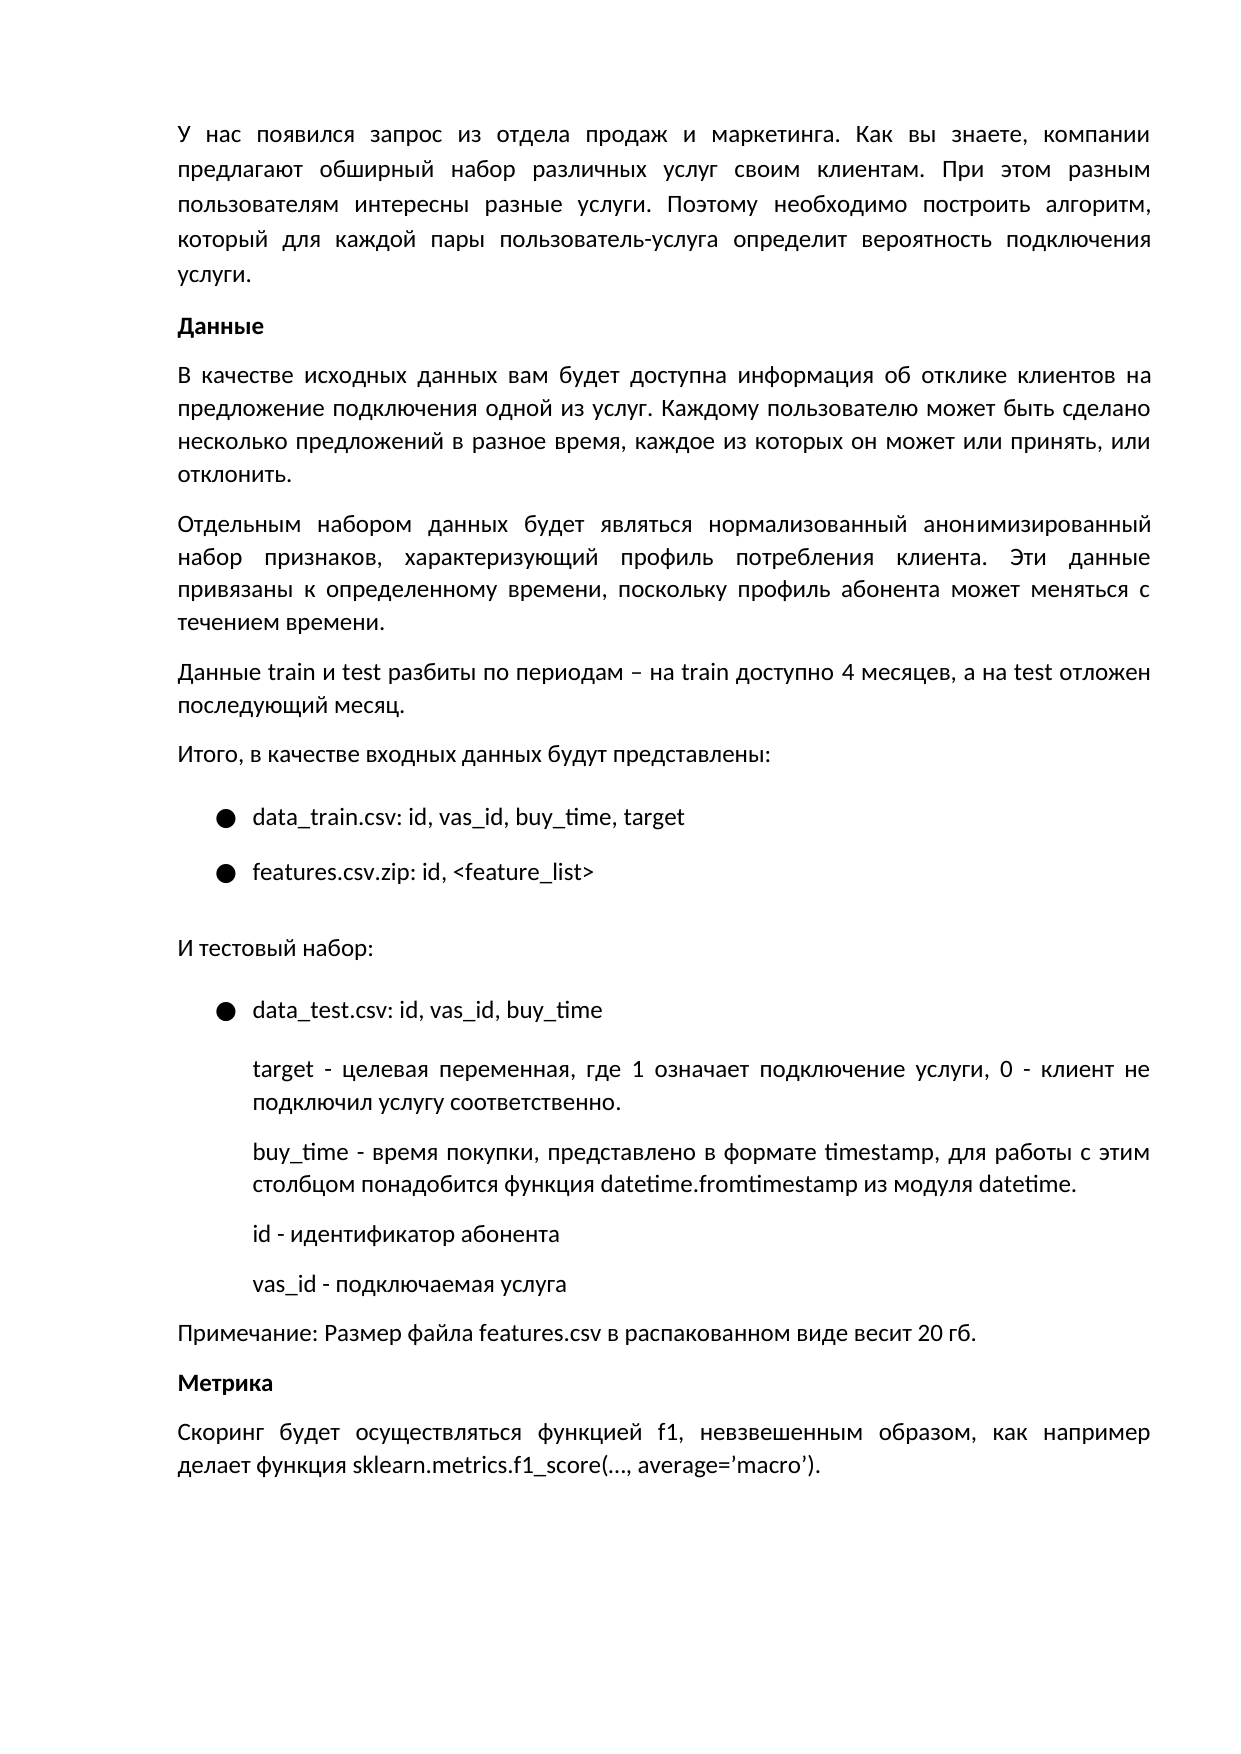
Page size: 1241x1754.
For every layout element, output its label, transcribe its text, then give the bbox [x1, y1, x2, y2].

list data_test.csv: id, vas_id, buy_time [215, 981, 1152, 1032]
text У нас появился запрос из отдела продаж и маркетинга. Как вы знаете, компании предлагают обширный набор различных услуг своим клиентам. При этом разным пользователям интересны разные услуги. Поэтому необходимо построить алгоритм, который для каждой пары пользователь-услуга определит вероятность подключения услуги. [177, 254, 1152, 289]
text В качестве исходных данных вам будет доступна информация об отклике клиентов на предложение подключения одной из услуг. Каждому пользователю может быть сделано несколько предложений в разное время, каждое из которых он может или принять, или отклонить. [177, 359, 1152, 489]
text buy_time - время покупки, представлено в формате timestamp, для работы с этим столбцом понадобится функция datetime.fromtimestamp из модуля datetime. [252, 1136, 1152, 1199]
text Итого, в качестве входных данных будут представлены: [177, 738, 1152, 769]
text target - целевая переменная, где 1 означает подключение услуги, 0 - клиент не подключил услугу соответственно. [252, 1053, 1152, 1117]
text vas_id - подключаемая услуга [252, 1268, 1152, 1298]
text И тестовый набор: [177, 932, 1152, 962]
text Скоринг будет осуществляться функцией f1, невзвешенным образом, как например делает функция sklearn.metrics.f1_score(…, average=’macro’). [177, 1417, 1152, 1480]
text Данные train и test разбиты по периодам – на train доступно 4 месяцев, а на test отложен последующий месяц. [177, 656, 1152, 719]
text Примечание: Размер файла features.csv в распакованном виде весит 20 гб. [177, 1317, 1152, 1348]
text id - идентификатор абонента [252, 1218, 1152, 1249]
text Метрика [177, 1367, 1152, 1397]
text У нас появился запрос из отдела продаж и маркетинга. Как вы знаете, компании предлагают обширный набор различных услуг своим клиентам. При этом разным пользователям интересны разные услуги. Поэтому необходимо построить алгоритм, который для каждой пары пользователь-услуга определит вероятность подключения услуги. [177, 118, 1152, 223]
text Данные [177, 310, 1152, 340]
list features.csv.zip: id, <feature_list> [215, 843, 1152, 895]
list data_train.csv: id, vas_id, buy_time, target [215, 788, 1152, 839]
text Отдельным набором данных будет являться нормализованный анонимизированный набор признаков, характеризующий профиль потребления клиента. Эти данные привязаны к определенному времени, поскольку профиль абонента может меняться с течением времени. [177, 508, 1152, 637]
